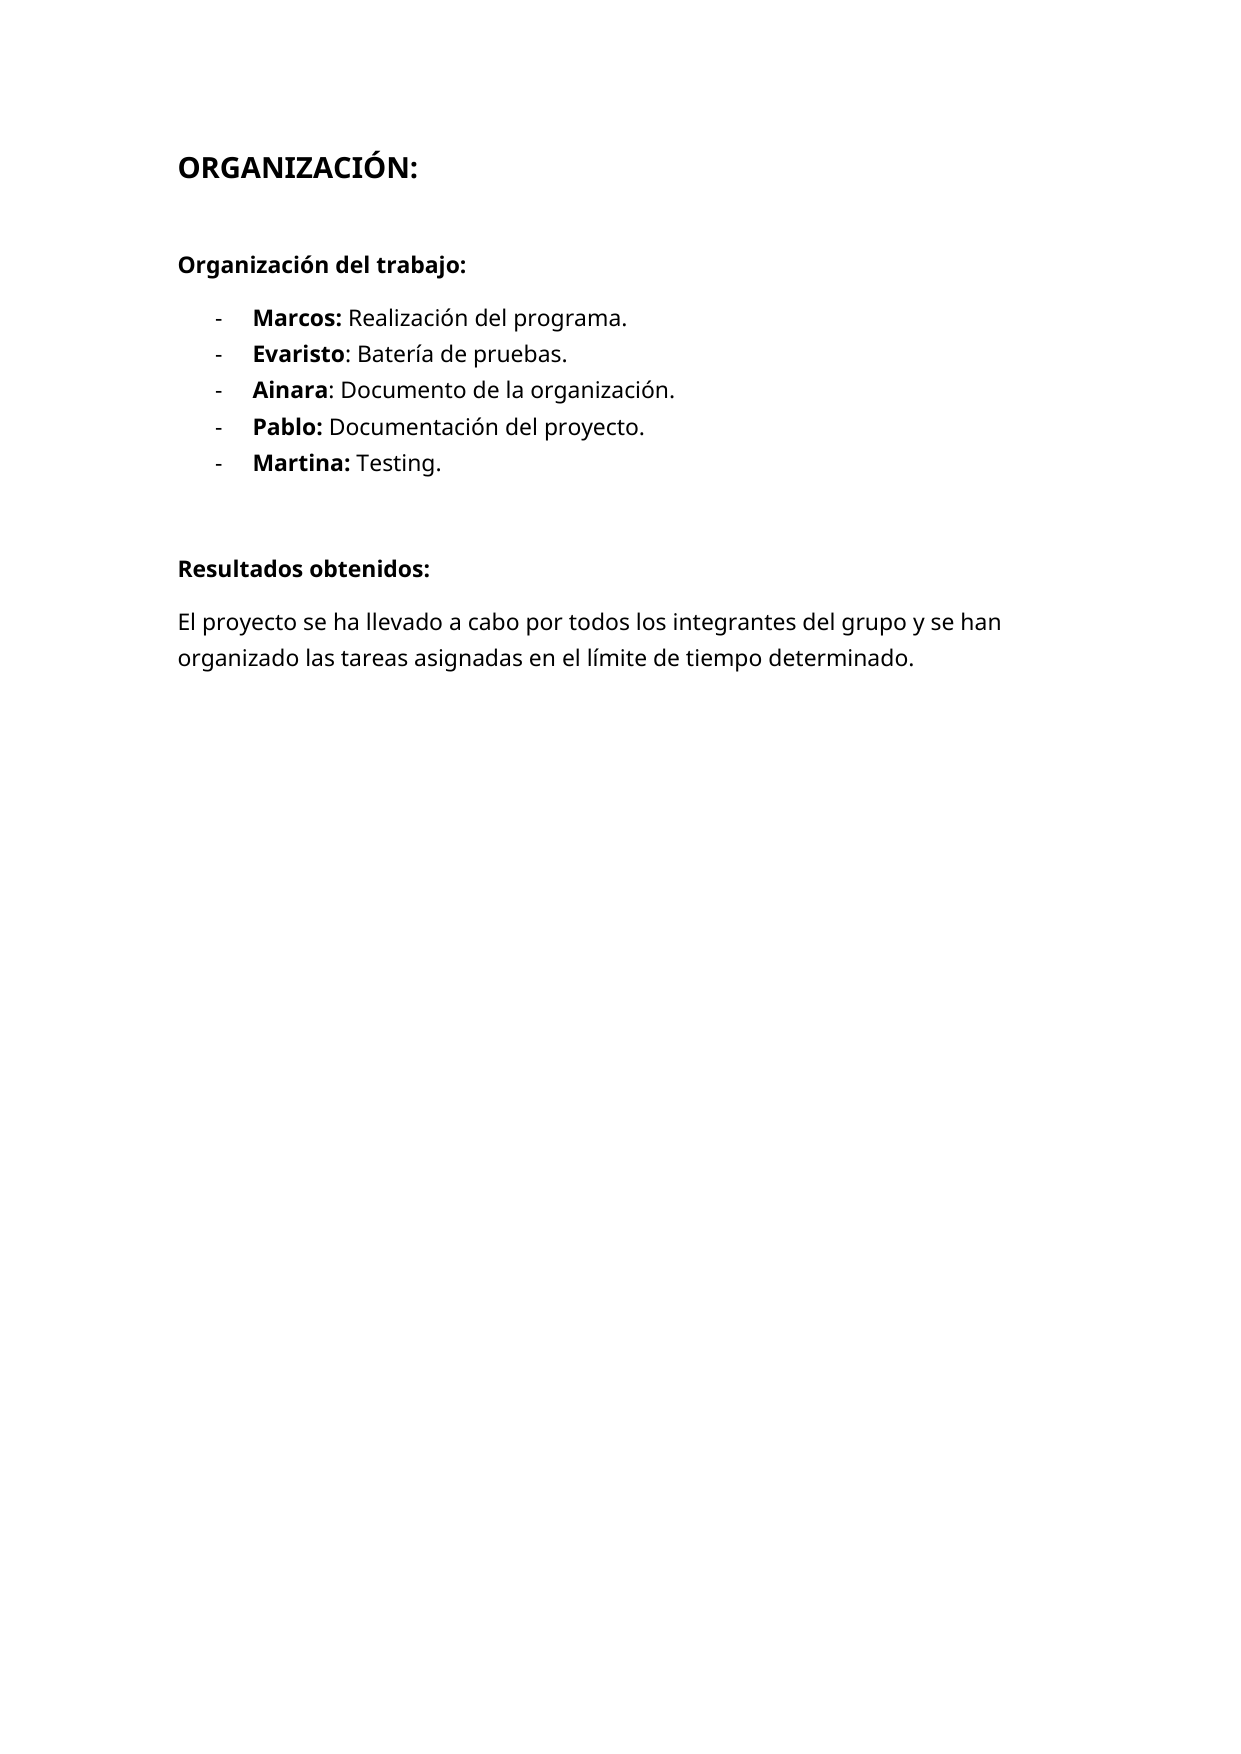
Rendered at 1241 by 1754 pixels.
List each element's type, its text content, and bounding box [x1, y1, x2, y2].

text Organización del trabajo: [177, 249, 1063, 280]
text ORGANIZACIÓN: [177, 148, 1063, 227]
list Martina: Testing. [215, 447, 1063, 478]
list Marcos: Realización del programa. [215, 302, 1063, 333]
text El proyecto se ha llevado a cabo por todos los integrantes del grupo y se han organizado las tareas asignadas en el límite de tiempo determinado. [177, 606, 1063, 673]
text Resultados obtenidos: [177, 553, 1063, 584]
list Evaristo: Batería de pruebas. [215, 338, 1063, 369]
list Pablo: Documentación del proyecto. [215, 411, 1063, 442]
list Ainara: Documento de la organización. [215, 374, 1063, 406]
